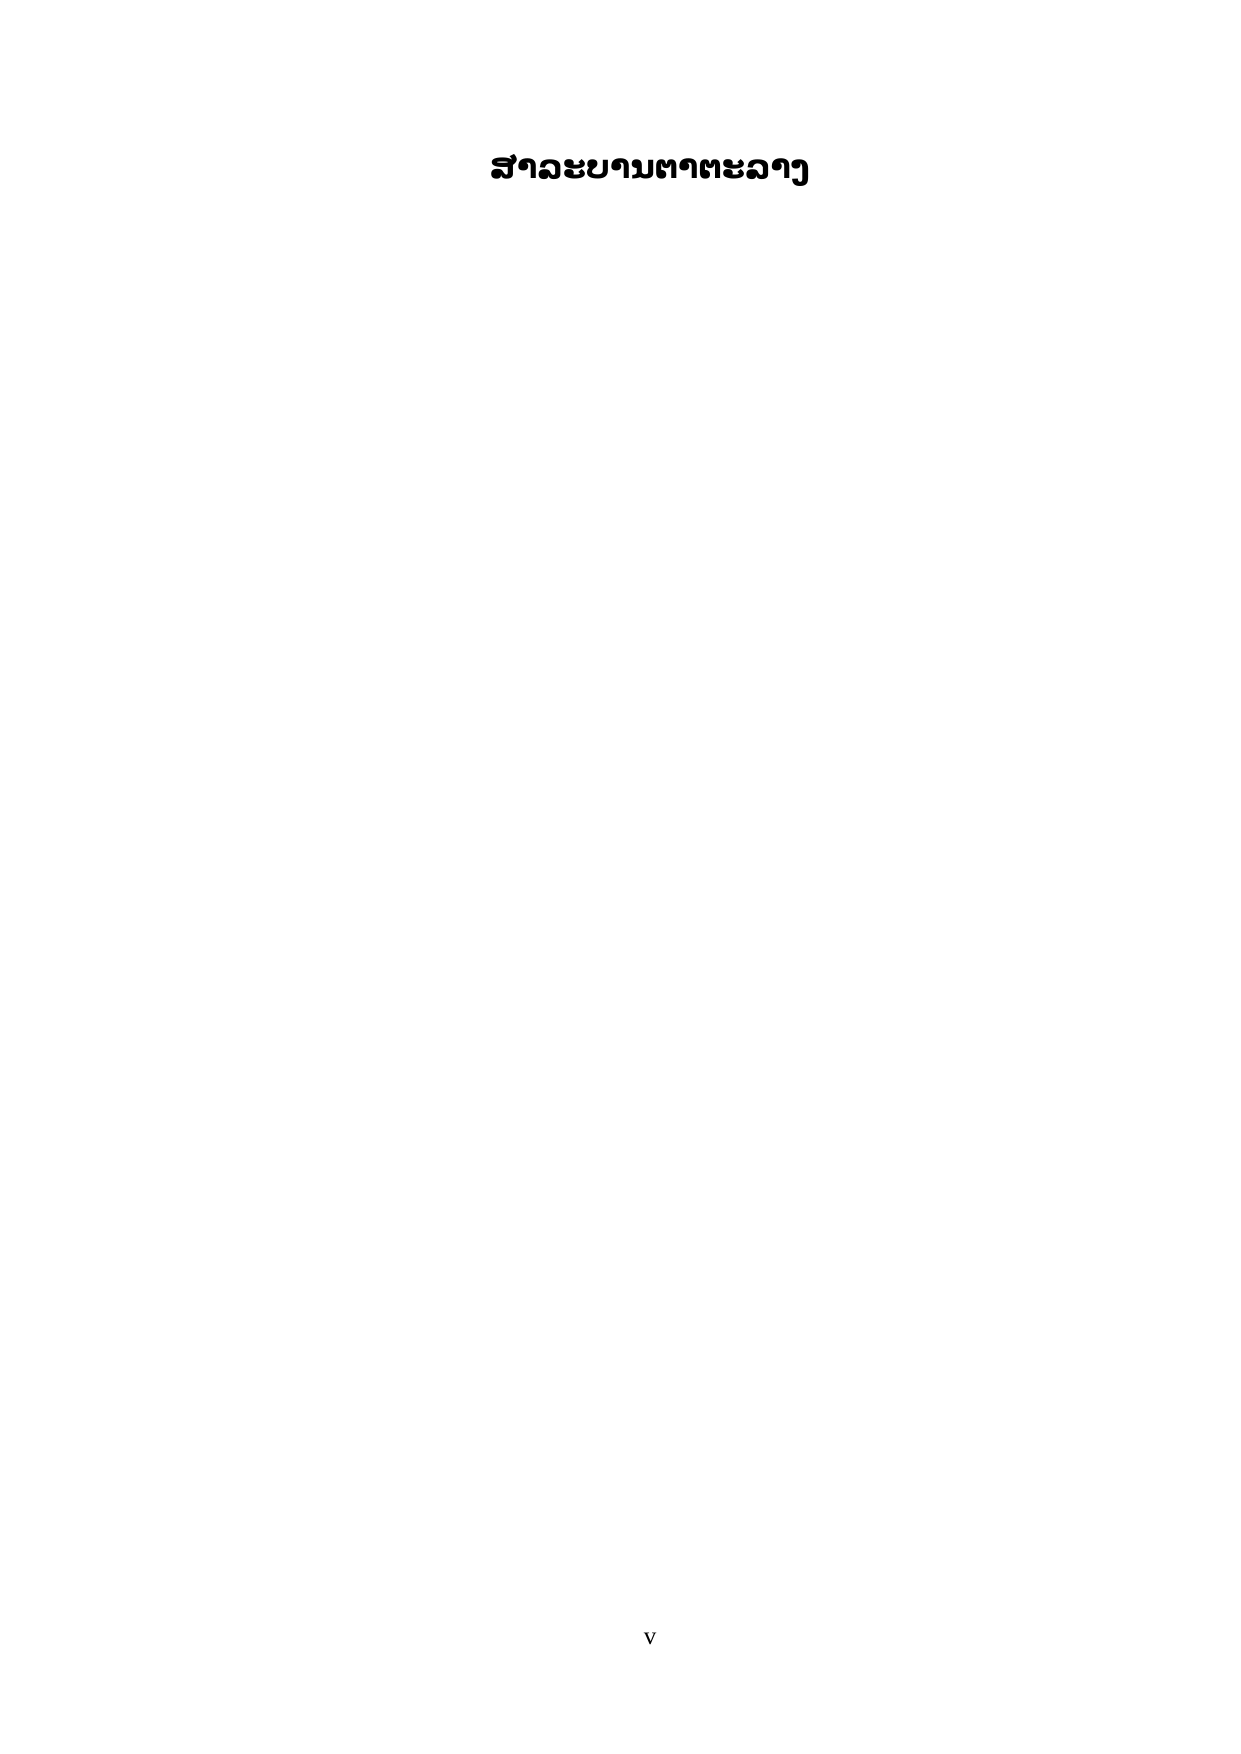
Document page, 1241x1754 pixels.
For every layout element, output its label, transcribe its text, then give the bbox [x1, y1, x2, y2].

text ສາລະບານຕາຕະລາງ [177, 148, 1122, 187]
